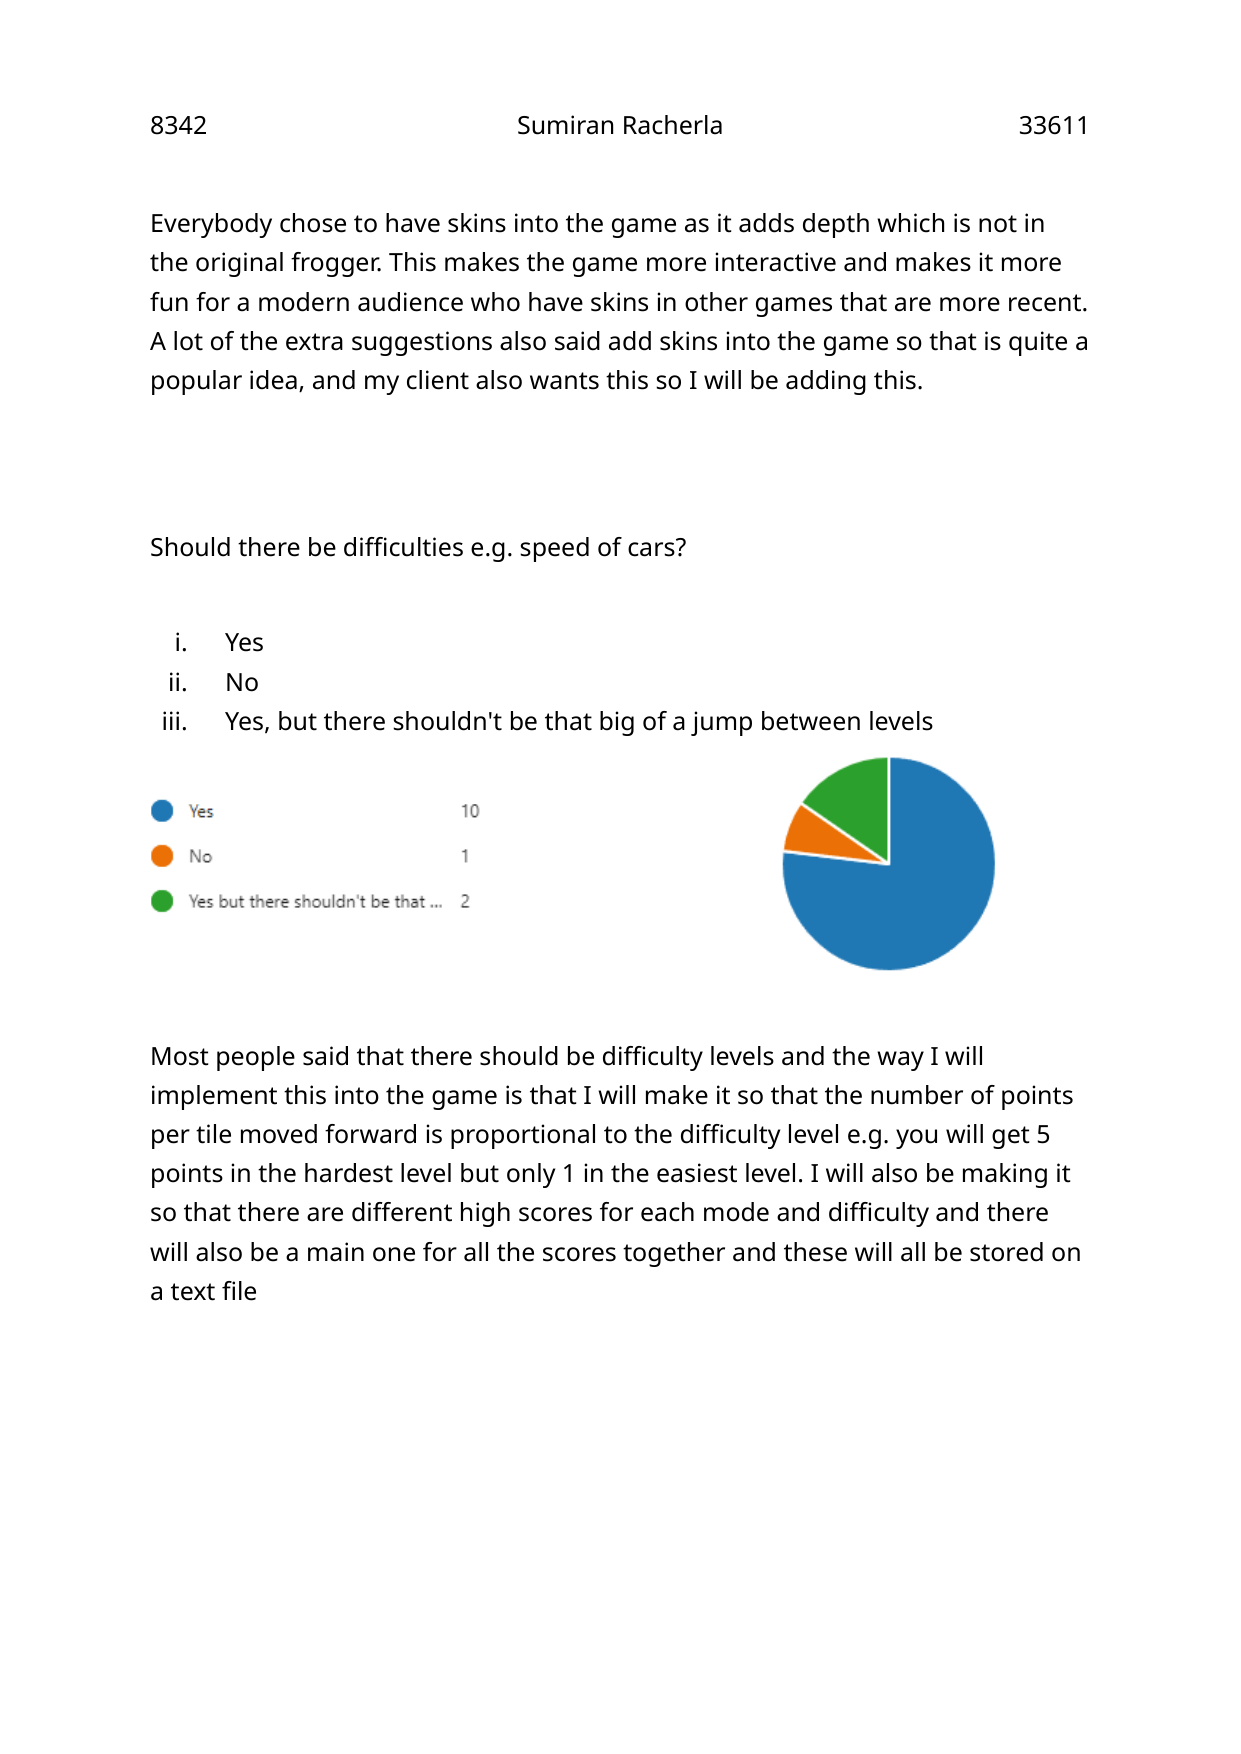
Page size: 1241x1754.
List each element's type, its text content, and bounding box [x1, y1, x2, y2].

text Most people said that there should be difficulty levels and the way I will implement this into the game is that I will make it so that the number of points per tile moved forward is proportional to the difficulty level e.g. you will get 5 points in the hardest level but only 1 in the easiest level. I will also be making it so that there are different high scores for each mode and difficulty and there will also be a main one for all the scores together and these will all be stored on a text file [150, 1038, 1090, 1307]
text Should there be difficulties e.g. speed of cars? [150, 530, 1090, 564]
list Yes, but there shouldn't be that big of a jump between levels [187, 703, 1090, 737]
list No [187, 664, 1090, 698]
text Everybody chose to have skins into the game as it adds depth which is not in the original frogger. This makes the game more interactive and makes it more fun for a modern audience who have skins in other games that are more recent. A lot of the extra suggestions also said add skins into the game so that is quite a popular idea, and my client also wants this so I will be adding this. [150, 206, 1090, 397]
list Yes [187, 625, 1090, 659]
picture [150, 739, 998, 982]
